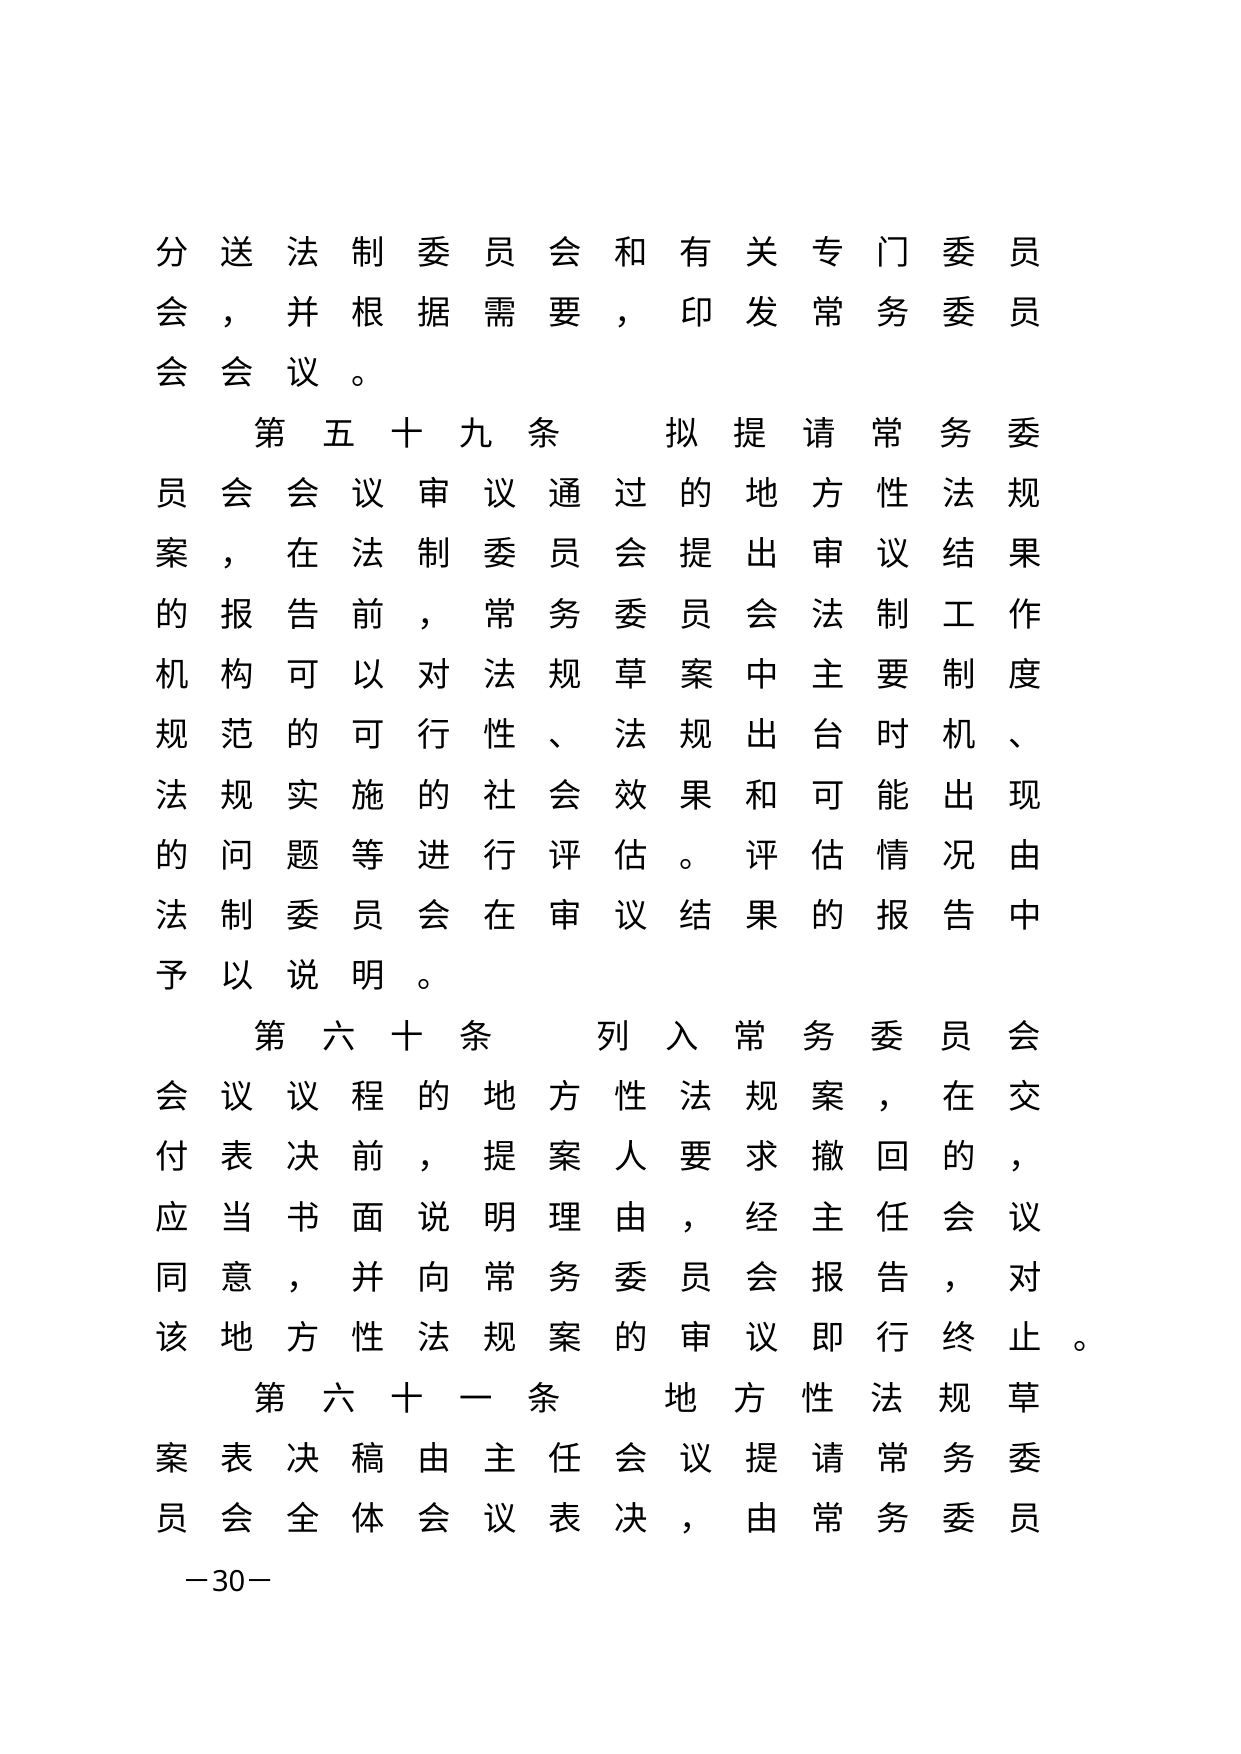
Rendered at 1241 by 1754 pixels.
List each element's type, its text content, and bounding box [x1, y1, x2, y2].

text 第五十九条 拟提请常务委员会会议审议通过的地方性法规案，在法制委员会提出审议结果的报告前，常务委员会法制工作机构可以对法规草案中主要制度规范的可行性、法规出台时机、法规实施的社会效果和可能出现的问题等进行评估。评估情况由法制委员会在审议结果的报告中予以说明。 [155, 400, 1073, 1003]
text 第六十条 列入常务委员会会议议程的地方性法规案，在交付表决前，提案人要求撤回的，应当书面说明理由，经主任会议同意，并向常务委员会报告，对该地方性法规案的审议即行终止。 [155, 1003, 1073, 1365]
text 第六十一条 地方性法规草案表决稿由主任会议提请常务委员会全体会议表决，由常务委员会全体组成人员的过半数通过。 [155, 1365, 1073, 1546]
text 第五十八条 列入常务委员会会议议程的地方性法规案，常务委员会法制工作机构应当收集整理分组会议审议的意见和各方面提出的意见以及其他有关资料，分送法制委员会和有关专门委员会，并根据需要，印发常务委员会会议。 [155, 219, 1073, 400]
